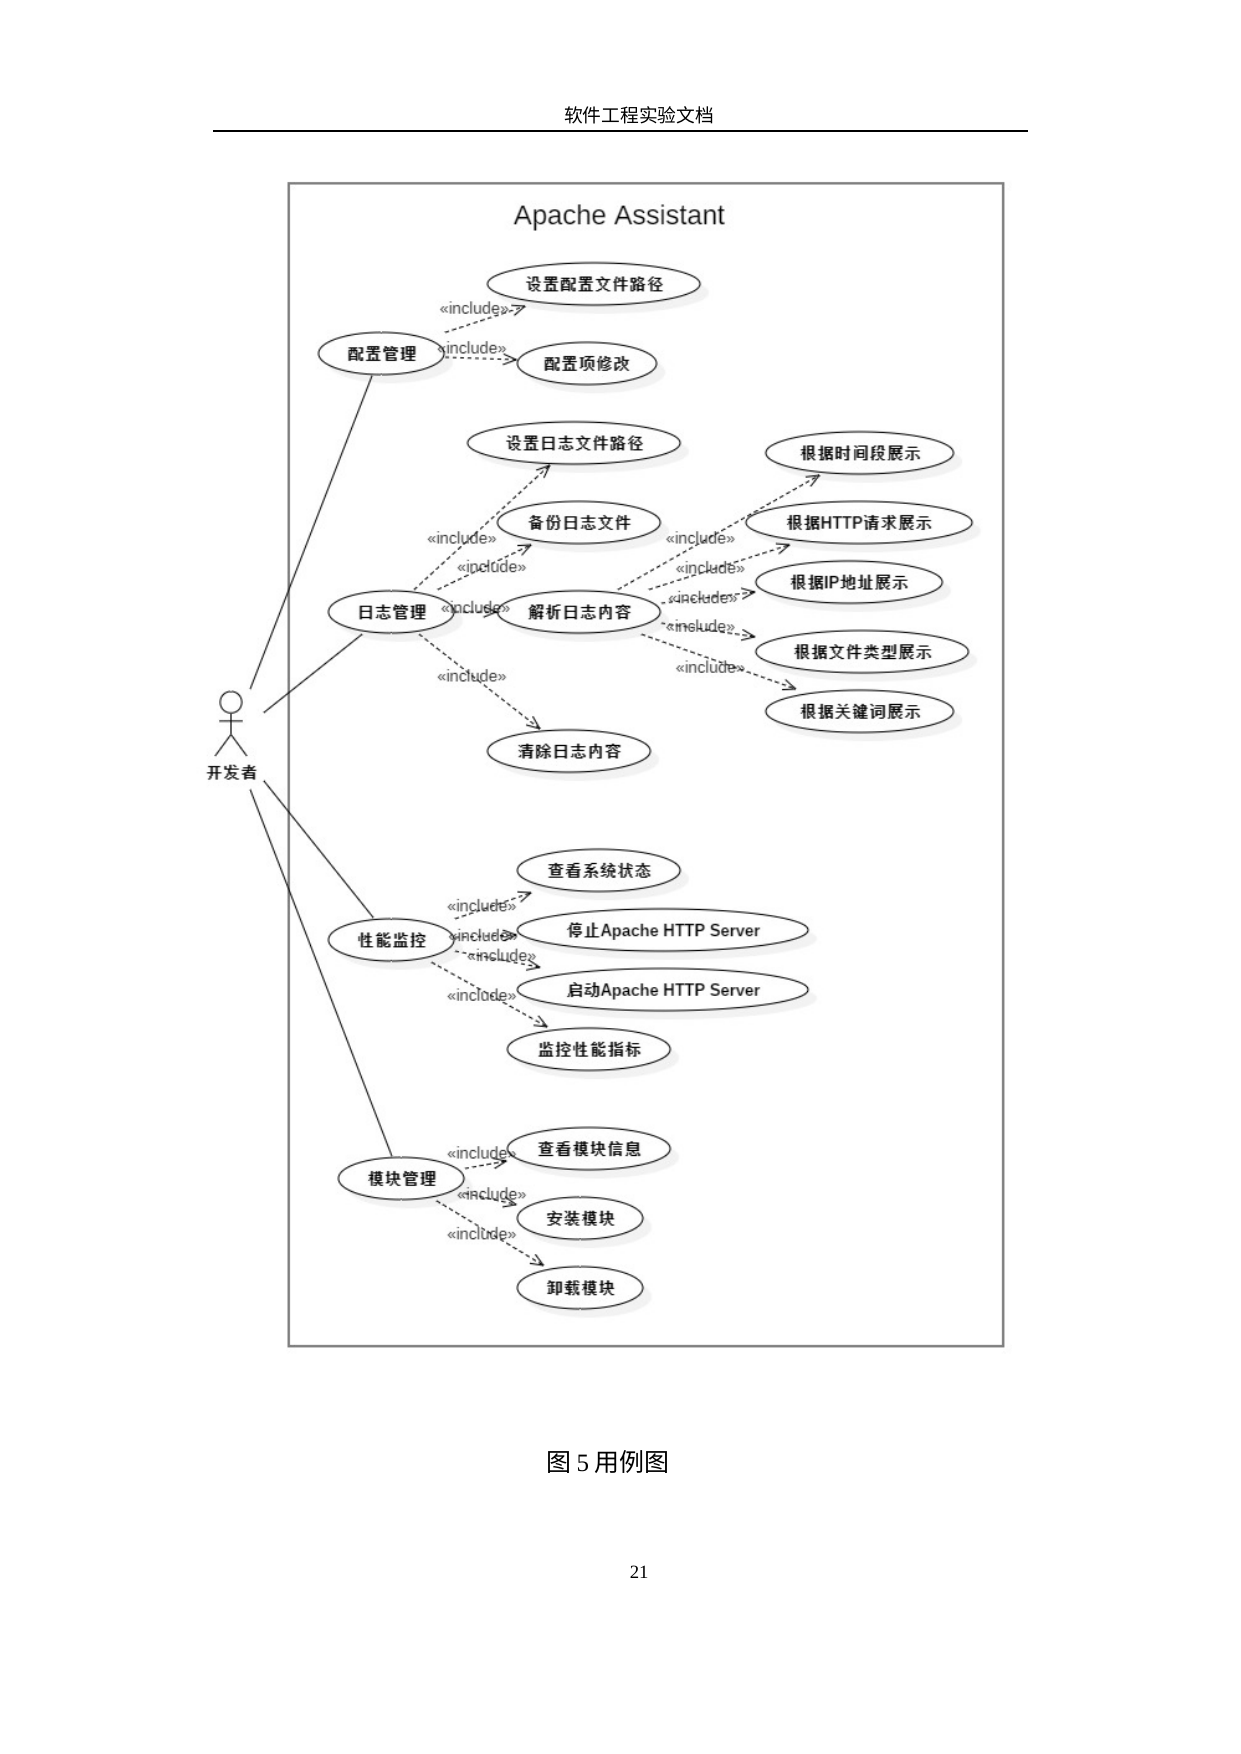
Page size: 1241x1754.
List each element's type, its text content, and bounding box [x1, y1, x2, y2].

text 图 5 用例图 [187, 1427, 1028, 1494]
picture [187, 172, 1053, 1396]
